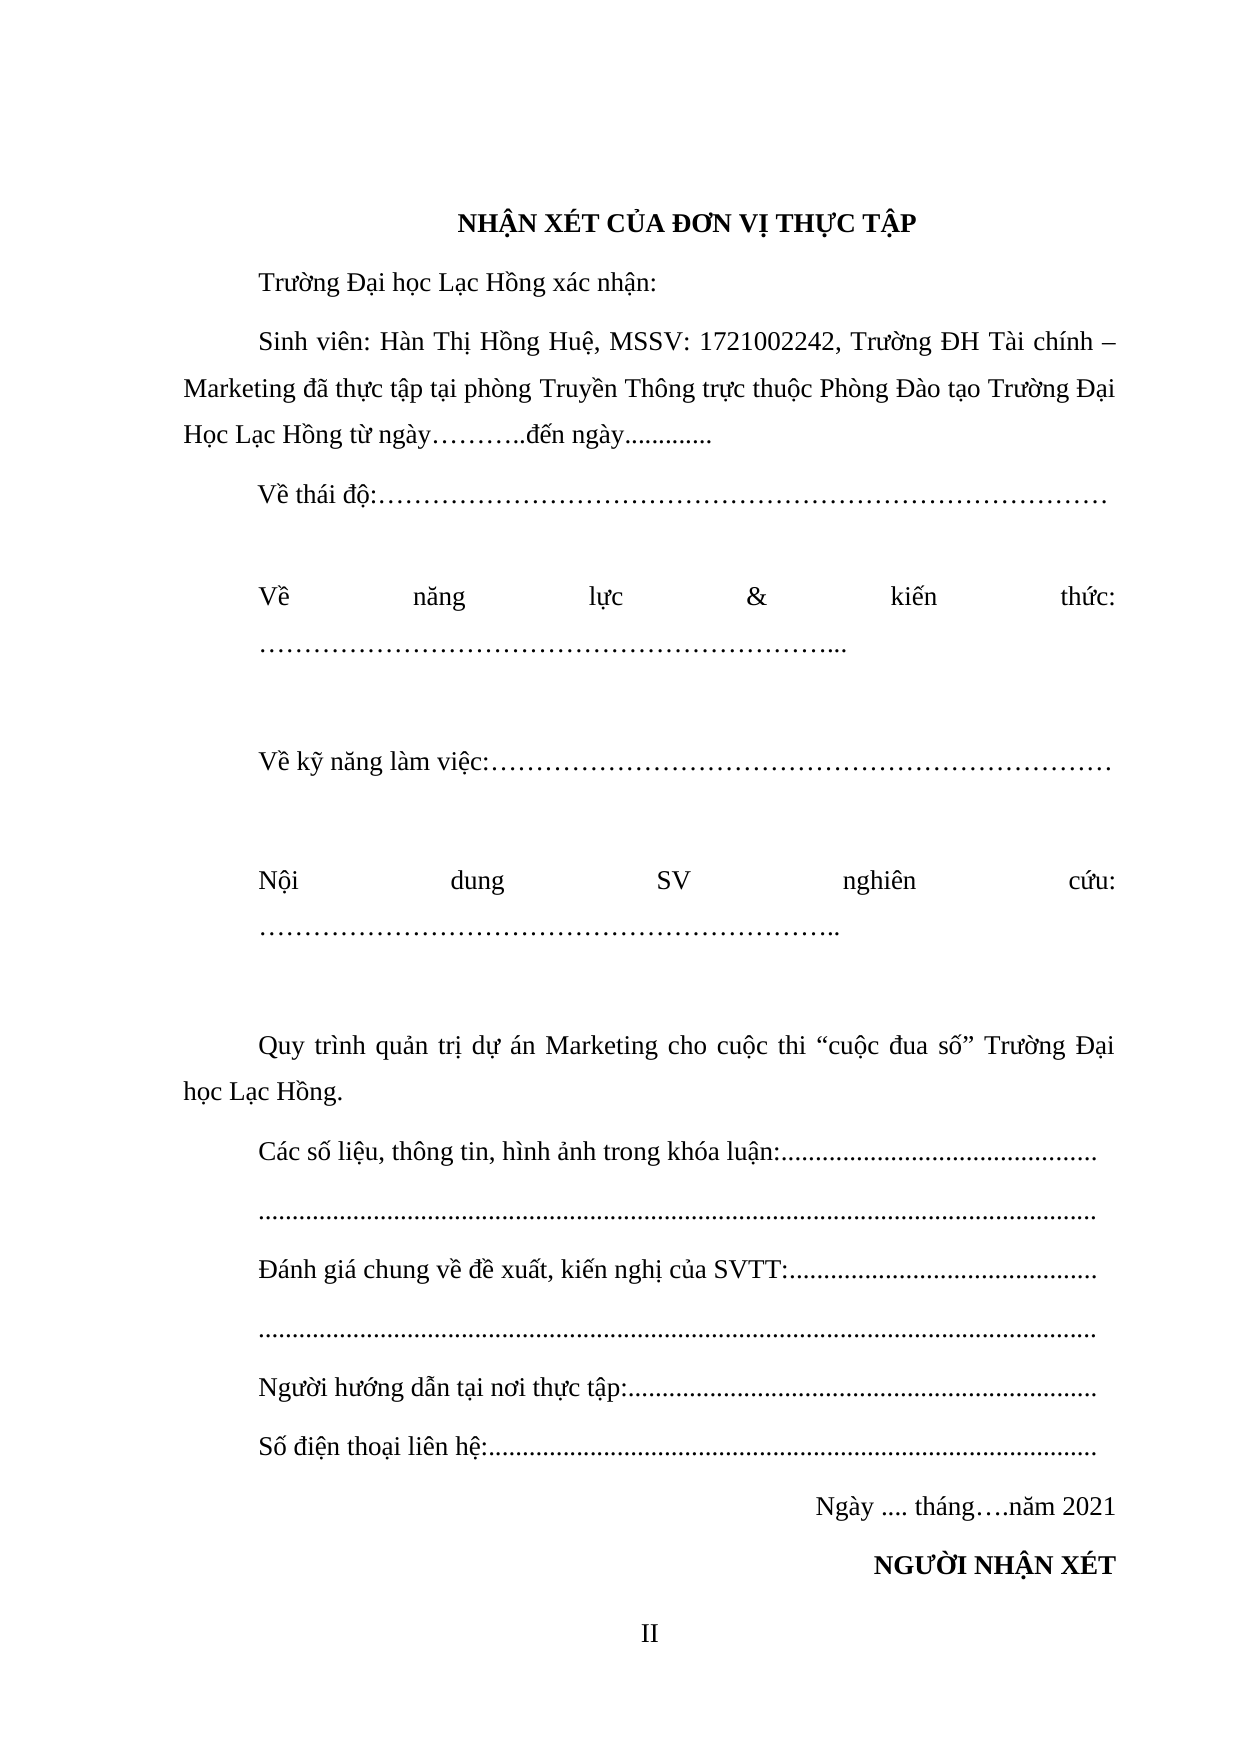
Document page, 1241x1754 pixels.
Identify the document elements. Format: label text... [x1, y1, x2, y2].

text Nội dung SV nghiên cứu:……………………………………………………….. [258, 864, 1116, 942]
text NHẬN XÉT CỦA ĐƠN VỊ THỰC TẬP [183, 207, 1116, 238]
text Các số liệu, thông tin, hình ảnh trong khóa luận: [258, 1135, 1116, 1166]
text Quy trình quản trị dự án Marketing cho cuộc thi “cuộc đua số” Trường Đại học Lạc Hồng. [183, 1029, 1116, 1107]
text Người hướng dẫn tại nơi thực tập: [183, 1371, 1116, 1402]
text Sinh viên: Hàn Thị Hồng Huệ, MSSV: 1721002242, Trường ĐH Tài chính – Marketing đã thực tập tại phòng Truyền Thông trực thuộc Phòng Đào tạo Trường Đại Học Lạc Hồng từ ngày………..đến ngày............. [183, 325, 1116, 450]
text Số điện thoại liên hệ: [183, 1431, 1116, 1462]
text NGƯỜI NHẬN XÉT [183, 1549, 1116, 1580]
text Về kỹ năng làm việc:…………………………………………………………… [258, 746, 1116, 777]
text Đánh giá chung về đề xuất, kiến nghị của SVTT: [258, 1253, 1116, 1284]
text Ngày .... tháng….năm 2021 [183, 1490, 1116, 1521]
text Về năng lực & kiến thức:………………………………………………………... [258, 581, 1116, 658]
text Về thái độ:……………………………………………………………………… [257, 478, 1116, 509]
text Trường Đại học Lạc Hồng xác nhận: [183, 266, 1116, 297]
